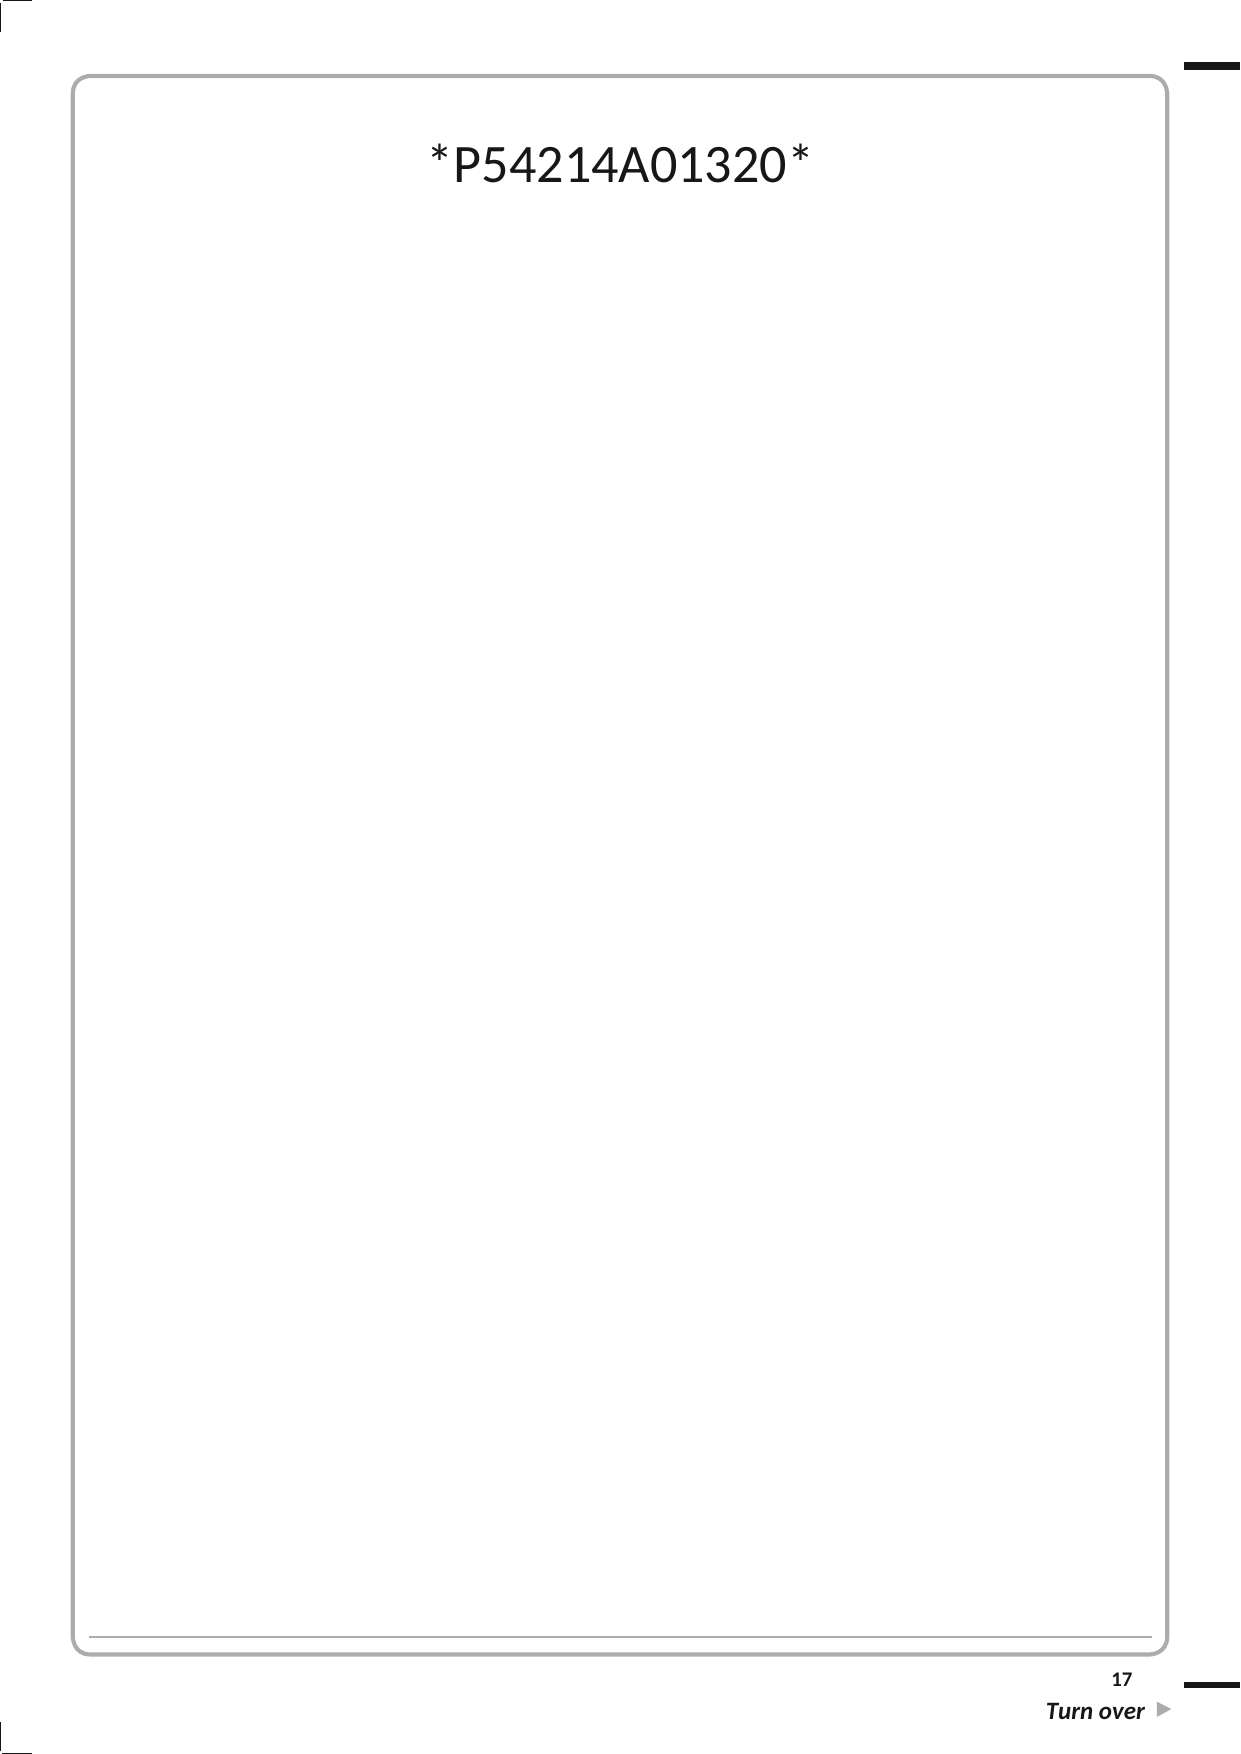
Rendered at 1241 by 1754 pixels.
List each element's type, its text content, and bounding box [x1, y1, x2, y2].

subtitle *P54214A01320* [103, 130, 1138, 196]
